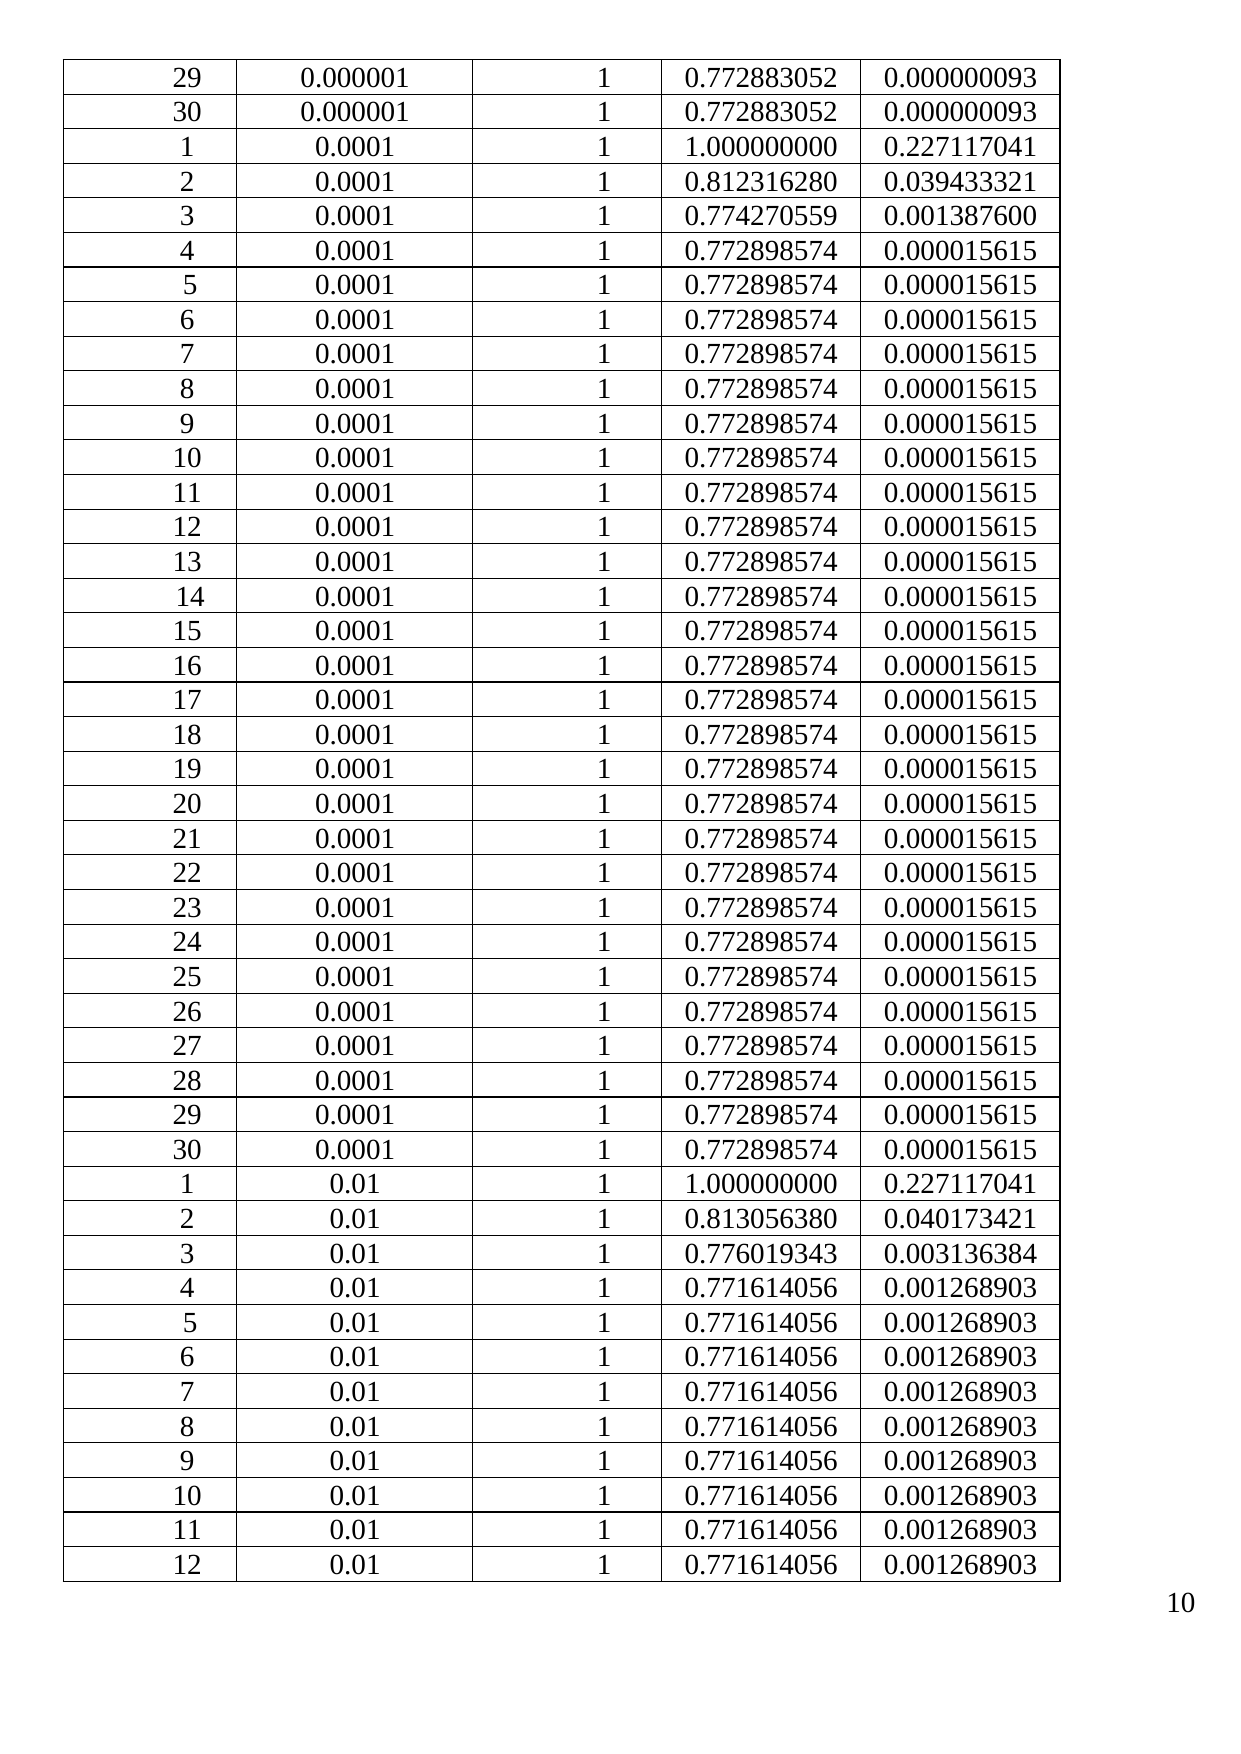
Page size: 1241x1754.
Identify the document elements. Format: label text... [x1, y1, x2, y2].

table_cell 0.772898574 [662, 683, 860, 716]
table_cell 2 [64, 1201, 236, 1235]
table_cell 0.01 [237, 1236, 472, 1269]
table_cell 1 [473, 440, 661, 474]
table_cell 0.772898574 [662, 440, 860, 474]
table_cell 1 [64, 1167, 236, 1200]
table_cell 1.000000000 [662, 129, 860, 163]
table_cell 13 [64, 544, 236, 578]
table_cell 0.000015615 [861, 510, 1059, 543]
table_cell 0.01 [237, 1340, 472, 1373]
table_cell 10 [64, 1478, 236, 1511]
table_cell 0.227117041 [861, 129, 1059, 163]
table_cell 0.772898574 [662, 475, 860, 508]
table_cell 1.000000000 [662, 1167, 860, 1200]
table_cell 6 [64, 302, 236, 336]
table_cell 0.776019343 [662, 1236, 860, 1269]
table_cell 0.0001 [237, 164, 472, 197]
table_cell 0.772898574 [662, 302, 860, 336]
table_cell 0.001268903 [861, 1270, 1059, 1304]
table_cell 0.000015615 [861, 683, 1059, 716]
table_cell 0.771614056 [662, 1478, 860, 1511]
table_cell 8 [64, 371, 236, 405]
table_cell 24 [64, 925, 236, 958]
table_cell 21 [64, 821, 236, 854]
table_cell 0.000001 [237, 95, 472, 128]
table_cell 0.0001 [237, 752, 472, 785]
table_cell 1 [473, 1236, 661, 1269]
table_cell 1 [64, 129, 236, 163]
table_cell 0.772898574 [662, 717, 860, 751]
table_cell 1 [473, 1063, 661, 1096]
table_cell 1 [473, 302, 661, 336]
table_cell 0.772898574 [662, 786, 860, 820]
table_cell 1 [473, 95, 661, 128]
table_cell 0.0001 [237, 821, 472, 854]
table_cell 0.0001 [237, 648, 472, 681]
table_cell 8 [64, 1409, 236, 1442]
table_cell 0.0001 [237, 233, 472, 266]
table_cell 0.000015615 [861, 648, 1059, 681]
table_cell 0.001268903 [861, 1513, 1059, 1546]
table_cell 0.772898574 [662, 925, 860, 958]
table_cell 0.772898574 [662, 752, 860, 785]
table_cell 0.001268903 [861, 1547, 1059, 1581]
table_cell 0.771614056 [662, 1374, 860, 1408]
table_cell 1 [473, 544, 661, 578]
table_cell 1 [473, 371, 661, 405]
table_cell 0.0001 [237, 337, 472, 370]
table_cell 0.000015615 [861, 821, 1059, 854]
table_cell 9 [64, 406, 236, 439]
table_cell 0.0001 [237, 994, 472, 1027]
table_cell 0.772898574 [662, 855, 860, 889]
table_cell 1 [473, 1409, 661, 1442]
table_cell 0.001387600 [861, 198, 1059, 232]
table_cell 0.0001 [237, 475, 472, 508]
table_cell 1 [473, 890, 661, 923]
table_cell 0.772898574 [662, 337, 860, 370]
table_cell 0.772883052 [662, 60, 860, 93]
table_cell 0.0001 [237, 406, 472, 439]
table_cell 0.0001 [237, 890, 472, 923]
table_cell 0.0001 [237, 1132, 472, 1166]
table_cell 0.01 [237, 1547, 472, 1581]
table_cell 0.0001 [237, 544, 472, 578]
table_cell 1 [473, 129, 661, 163]
table_cell 1 [473, 579, 661, 612]
table_cell 1 [473, 268, 661, 301]
table_cell 0.813056380 [662, 1201, 860, 1235]
table_cell 0.0001 [237, 855, 472, 889]
table_cell 0.771614056 [662, 1270, 860, 1304]
table_cell 0.771614056 [662, 1547, 860, 1581]
table_cell 0.772898574 [662, 1063, 860, 1096]
table_cell 4 [64, 233, 236, 266]
table_cell 17 [64, 683, 236, 716]
table_cell 0.772898574 [662, 1098, 860, 1131]
table_cell 5 [64, 1305, 236, 1338]
table_cell 1 [473, 1028, 661, 1062]
table_cell 0.0001 [237, 717, 472, 751]
table_cell 0.772898574 [662, 510, 860, 543]
table_cell 0.774270559 [662, 198, 860, 232]
table_cell 1 [473, 1443, 661, 1477]
table_cell 1 [473, 406, 661, 439]
table_cell 0.772898574 [662, 371, 860, 405]
table_cell 0.0001 [237, 959, 472, 993]
table_cell 0.01 [237, 1167, 472, 1200]
table_cell 0.000000093 [861, 60, 1059, 93]
table_cell 16 [64, 648, 236, 681]
table_cell 1 [473, 1201, 661, 1235]
table_cell 0.0001 [237, 129, 472, 163]
table_cell 12 [64, 510, 236, 543]
table_cell 0.000001 [237, 60, 472, 93]
table_cell 0.771614056 [662, 1513, 860, 1546]
table_cell 0.772898574 [662, 821, 860, 854]
table_cell 0.227117041 [861, 1167, 1059, 1200]
table_cell 0.772898574 [662, 406, 860, 439]
table_cell 5 [64, 268, 236, 301]
table_cell 1 [473, 164, 661, 197]
table_cell 0.000015615 [861, 786, 1059, 820]
table_cell 1 [473, 786, 661, 820]
table_cell 0.0001 [237, 440, 472, 474]
table_cell 0.000015615 [861, 337, 1059, 370]
table_cell 0.0001 [237, 371, 472, 405]
table_cell 0.772898574 [662, 613, 860, 647]
table_cell 19 [64, 752, 236, 785]
table_cell 0.000015615 [861, 475, 1059, 508]
table_cell 1 [473, 198, 661, 232]
table_cell 0.000015615 [861, 1063, 1059, 1096]
table_cell 29 [64, 60, 236, 93]
table_cell 0.772898574 [662, 959, 860, 993]
table_cell 0.0001 [237, 683, 472, 716]
table_cell 0.771614056 [662, 1305, 860, 1338]
table_cell 0.003136384 [861, 1236, 1059, 1269]
table_cell 1 [473, 683, 661, 716]
table_cell 1 [473, 233, 661, 266]
table_cell 0.771614056 [662, 1443, 860, 1477]
table_cell 0.000015615 [861, 1132, 1059, 1166]
table_cell 20 [64, 786, 236, 820]
table_cell 0.812316280 [662, 164, 860, 197]
table_cell 0.000015615 [861, 1028, 1059, 1062]
table_cell 0.01 [237, 1409, 472, 1442]
table_cell 9 [64, 1443, 236, 1477]
table_cell 1 [473, 1340, 661, 1373]
table_cell 14 [64, 579, 236, 612]
table_cell 0.772898574 [662, 544, 860, 578]
table_cell 0.000015615 [861, 994, 1059, 1027]
table_cell 1 [473, 1305, 661, 1338]
table_cell 1 [473, 1478, 661, 1511]
table_cell 7 [64, 337, 236, 370]
table_cell 0.0001 [237, 1098, 472, 1131]
table_cell 15 [64, 613, 236, 647]
table_cell 30 [64, 1132, 236, 1166]
table_cell 1 [473, 1374, 661, 1408]
table_cell 3 [64, 1236, 236, 1269]
table_cell 0.000015615 [861, 890, 1059, 923]
table_cell 1 [473, 475, 661, 508]
table_cell 1 [473, 821, 661, 854]
table_cell 0.771614056 [662, 1340, 860, 1373]
table_cell 0.772898574 [662, 579, 860, 612]
table_cell 0.01 [237, 1305, 472, 1338]
table_cell 7 [64, 1374, 236, 1408]
table_cell 12 [64, 1547, 236, 1581]
table_cell 0.01 [237, 1443, 472, 1477]
table_cell 0.000015615 [861, 925, 1059, 958]
table_cell 1 [473, 1270, 661, 1304]
table_cell 0.000015615 [861, 406, 1059, 439]
table_cell 0.000015615 [861, 613, 1059, 647]
table_cell 1 [473, 337, 661, 370]
table_cell 1 [473, 1513, 661, 1546]
table_cell 1 [473, 648, 661, 681]
table_cell 18 [64, 717, 236, 751]
table_cell 0.01 [237, 1270, 472, 1304]
table_cell 26 [64, 994, 236, 1027]
table_cell 0.001268903 [861, 1374, 1059, 1408]
table_cell 0.000015615 [861, 855, 1059, 889]
table_cell 0.0001 [237, 198, 472, 232]
table_cell 0.01 [237, 1374, 472, 1408]
table_cell 0.772898574 [662, 890, 860, 923]
table_cell 3 [64, 198, 236, 232]
table_cell 0.0001 [237, 302, 472, 336]
table_cell 1 [473, 1547, 661, 1581]
table_cell 22 [64, 855, 236, 889]
table_cell 27 [64, 1028, 236, 1062]
table_cell 30 [64, 95, 236, 128]
table_cell 0.000015615 [861, 544, 1059, 578]
table_cell 0.000015615 [861, 1098, 1059, 1131]
table_cell 10 [64, 440, 236, 474]
table_cell 0.0001 [237, 925, 472, 958]
table_cell 1 [473, 60, 661, 93]
table_cell 0.000015615 [861, 579, 1059, 612]
table_cell 2 [64, 164, 236, 197]
table_cell 25 [64, 959, 236, 993]
table_cell 0.772898574 [662, 648, 860, 681]
table_cell 0.039433321 [861, 164, 1059, 197]
table_cell 1 [473, 1132, 661, 1166]
table_cell 0.000015615 [861, 371, 1059, 405]
table_cell 28 [64, 1063, 236, 1096]
table_cell 0.0001 [237, 786, 472, 820]
table_cell 0.772898574 [662, 1028, 860, 1062]
table_cell 0.01 [237, 1478, 472, 1511]
table_cell 0.000015615 [861, 302, 1059, 336]
table_cell 0.000000093 [861, 95, 1059, 128]
table_cell 0.000015615 [861, 752, 1059, 785]
table_cell 1 [473, 510, 661, 543]
table_cell 0.772898574 [662, 233, 860, 266]
table_cell 0.772883052 [662, 95, 860, 128]
table_cell 4 [64, 1270, 236, 1304]
table_cell 0.772898574 [662, 1132, 860, 1166]
table_cell 0.01 [237, 1513, 472, 1546]
table_cell 0.001268903 [861, 1443, 1059, 1477]
table_cell 29 [64, 1098, 236, 1131]
table_cell 1 [473, 855, 661, 889]
table_cell 0.772898574 [662, 994, 860, 1027]
table_cell 0.001268903 [861, 1478, 1059, 1511]
table_cell 1 [473, 1167, 661, 1200]
table_cell 23 [64, 890, 236, 923]
table_cell 0.0001 [237, 268, 472, 301]
table_cell 1 [473, 752, 661, 785]
table_cell 1 [473, 717, 661, 751]
table_cell 0.0001 [237, 1028, 472, 1062]
table_cell 0.772898574 [662, 268, 860, 301]
table_cell 0.0001 [237, 613, 472, 647]
table_cell 0.000015615 [861, 959, 1059, 993]
table_cell 0.000015615 [861, 717, 1059, 751]
table_cell 1 [473, 959, 661, 993]
table_cell 0.771614056 [662, 1409, 860, 1442]
table_cell 0.0001 [237, 1063, 472, 1096]
table_cell 11 [64, 1513, 236, 1546]
table_cell 0.040173421 [861, 1201, 1059, 1235]
table_cell 0.000015615 [861, 268, 1059, 301]
table_cell 11 [64, 475, 236, 508]
table_cell 0.000015615 [861, 233, 1059, 266]
table_cell 1 [473, 1098, 661, 1131]
table_cell 0.001268903 [861, 1305, 1059, 1338]
table_cell 0.0001 [237, 510, 472, 543]
table_cell 1 [473, 925, 661, 958]
table_cell 1 [473, 994, 661, 1027]
table_cell 1 [473, 613, 661, 647]
table_cell 0.000015615 [861, 440, 1059, 474]
table_cell 0.0001 [237, 579, 472, 612]
table_cell 6 [64, 1340, 236, 1373]
table_cell 0.01 [237, 1201, 472, 1235]
table_cell 0.001268903 [861, 1409, 1059, 1442]
table_cell 0.001268903 [861, 1340, 1059, 1373]
